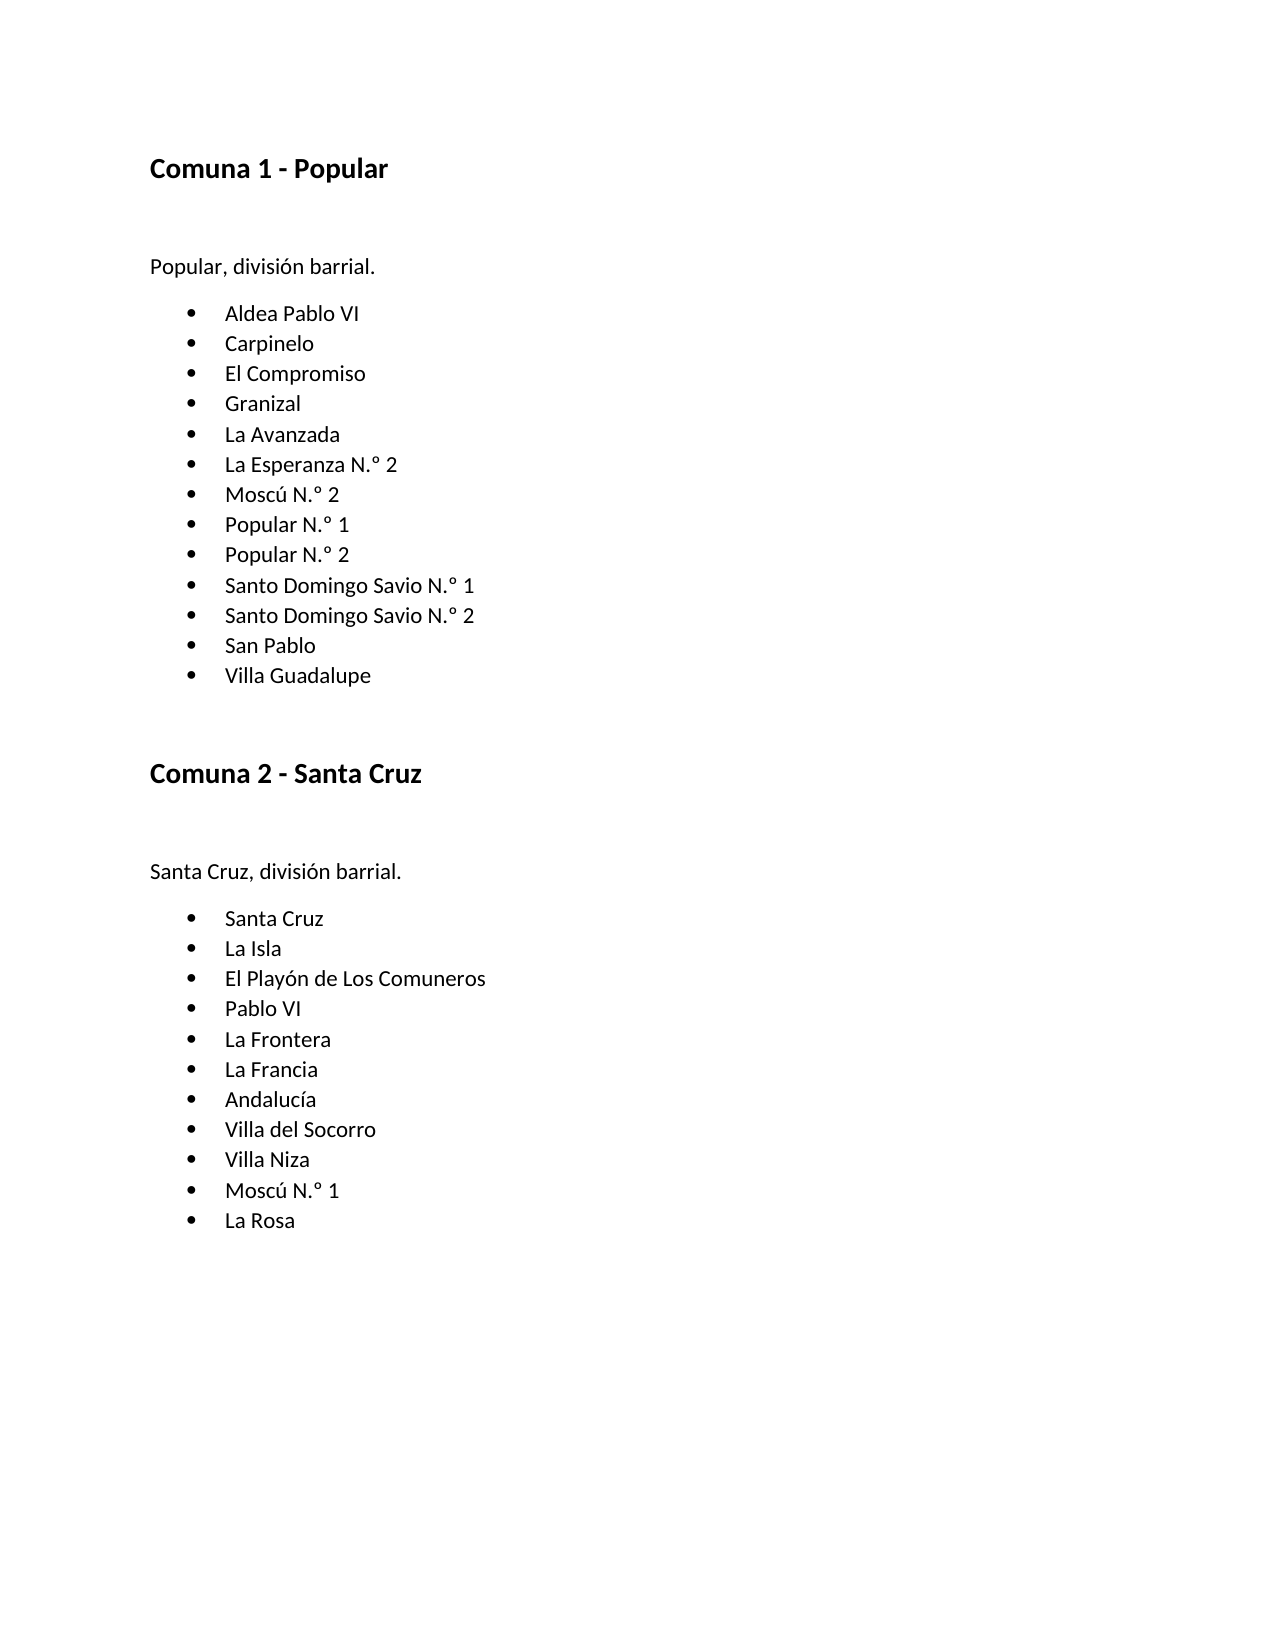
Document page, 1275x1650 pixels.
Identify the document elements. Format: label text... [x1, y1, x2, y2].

text Santa Cruz, división barrial. [150, 857, 1125, 885]
list Aldea Pablo VI [187, 299, 1125, 327]
list Villa del Socorro [187, 1115, 1125, 1143]
list Santo Domingo Savio N.º 1 [187, 571, 1125, 599]
list Moscú N.º 2 [187, 480, 1125, 508]
list La Francia [187, 1055, 1125, 1083]
list Popular N.º 2 [187, 541, 1125, 568]
text Comuna 1 - Popular [150, 150, 1125, 186]
list Moscú N.º 1 [187, 1176, 1125, 1204]
list El Playón de Los Comuneros [187, 964, 1125, 992]
text Popular, división barrial. [150, 252, 1125, 280]
list Andalucía [187, 1085, 1125, 1113]
list La Rosa [187, 1206, 1125, 1234]
text Comuna 2 - Santa Cruz [150, 755, 1125, 791]
list El Compromiso [187, 359, 1125, 387]
list San Pablo [187, 631, 1125, 659]
list Santa Cruz [187, 904, 1125, 932]
list Santo Domingo Savio N.º 2 [187, 601, 1125, 629]
list La Isla [187, 934, 1125, 962]
list Pablo VI [187, 994, 1125, 1023]
list La Frontera [187, 1025, 1125, 1053]
list Carpinelo [187, 329, 1125, 357]
list Granizal [187, 389, 1125, 417]
list Villa Guadalupe [187, 661, 1125, 689]
list La Avanzada [187, 420, 1125, 448]
list La Esperanza N.º 2 [187, 450, 1125, 478]
list Popular N.º 1 [187, 510, 1125, 538]
list Villa Niza [187, 1146, 1125, 1174]
